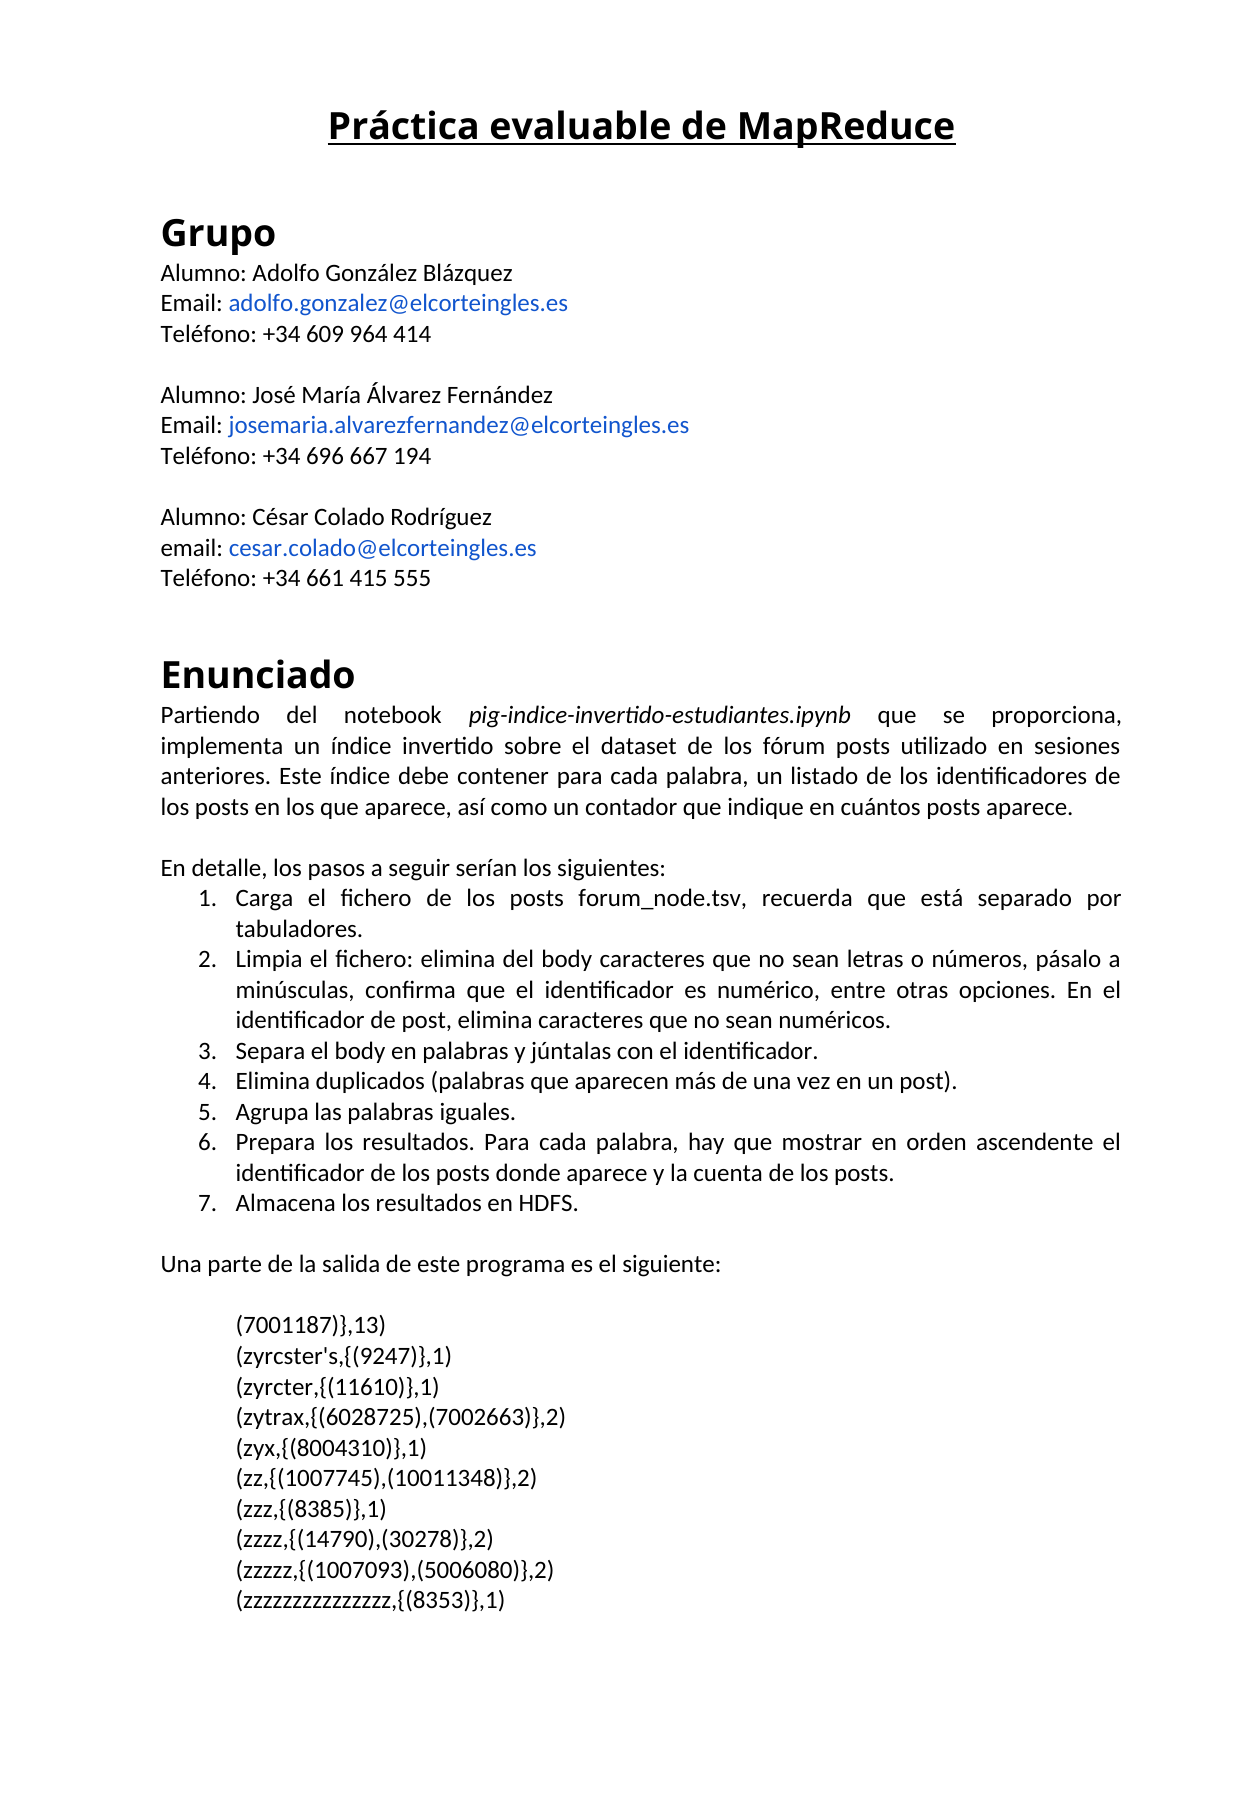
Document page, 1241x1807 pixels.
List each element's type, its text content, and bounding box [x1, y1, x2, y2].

list Almacena los resultados en HDFS. [198, 1188, 1122, 1218]
text (zyx,{(8004310)},1) [235, 1432, 1122, 1462]
text Alumno: Adolfo González Blázquez [160, 257, 1122, 287]
text (zz,{(1007745),(10011348)},2) [235, 1462, 1122, 1493]
text Alumno: José María Álvarez Fernández [160, 379, 1122, 409]
text Email: adolfo.gonzalez@elcorteingles.es [160, 287, 1122, 318]
list Limpia el fichero: elimina del body caracteres que no sean letras o números, pásalo a minúsculas, confirma que el identificador es numérico, entre otras opciones. En el identificador de post, elimina caracteres que no sean numéricos. [198, 943, 1122, 1035]
text En detalle, los pasos a seguir serían los siguientes: [160, 852, 1122, 882]
text (zyrcster's,{(9247)},1) [235, 1340, 1122, 1371]
text (7001187)},13) [235, 1310, 1122, 1340]
list Elimina duplicados (palabras que aparecen más de una vez en un post). [198, 1066, 1122, 1096]
text Partiendo del notebook pig-indice-invertido-estudiantes.ipynb que se proporciona, implementa un índice invertido sobre el dataset de los fórum posts utilizado en sesiones anteriores. Este índice debe contener para cada palabra, un listado de los identificadores de los posts en los que aparece, así como un contador que indique en cuántos posts aparece. [160, 699, 1122, 821]
text Alumno: César Colado Rodríguez [160, 501, 1122, 532]
text (zzzzzzzzzzzzzzz,{(8353)},1) [235, 1584, 1122, 1615]
text Una parte de la salida de este programa es el siguiente: [160, 1249, 1122, 1279]
text (zzz,{(8385)},1) [235, 1493, 1122, 1523]
text (zzzzz,{(1007093),(5006080)},2) [235, 1554, 1122, 1584]
text (zyrcter,{(11610)},1) [235, 1371, 1122, 1401]
list Carga el fichero de los posts forum_node.tsv, recuerda que está separado por tabuladores. [198, 882, 1122, 943]
text email: cesar.colado@elcorteingles.es [160, 532, 1122, 562]
list Prepara los resultados. Para cada palabra, hay que mostrar en orden ascendente el identificador de los posts donde aparece y la cuenta de los posts. [198, 1127, 1122, 1188]
text Teléfono: +34 609 964 414 [160, 318, 1122, 348]
subtitle Enunciado [160, 648, 1122, 699]
list Separa el body en palabras y júntalas con el identificador. [198, 1035, 1122, 1066]
text Teléfono: +34 696 667 194 [160, 440, 1122, 471]
text (zzzz,{(14790),(30278)},2) [235, 1523, 1122, 1554]
text Email: josemaria.alvarezfernandez@elcorteingles.es [160, 409, 1122, 440]
title Práctica evaluable de MapReduce [160, 99, 1122, 150]
text Teléfono: +34 661 415 555 [160, 562, 1122, 593]
list Agrupa las palabras iguales. [198, 1096, 1122, 1127]
subtitle Grupo [160, 206, 1122, 257]
text (zytrax,{(6028725),(7002663)},2) [235, 1401, 1122, 1432]
